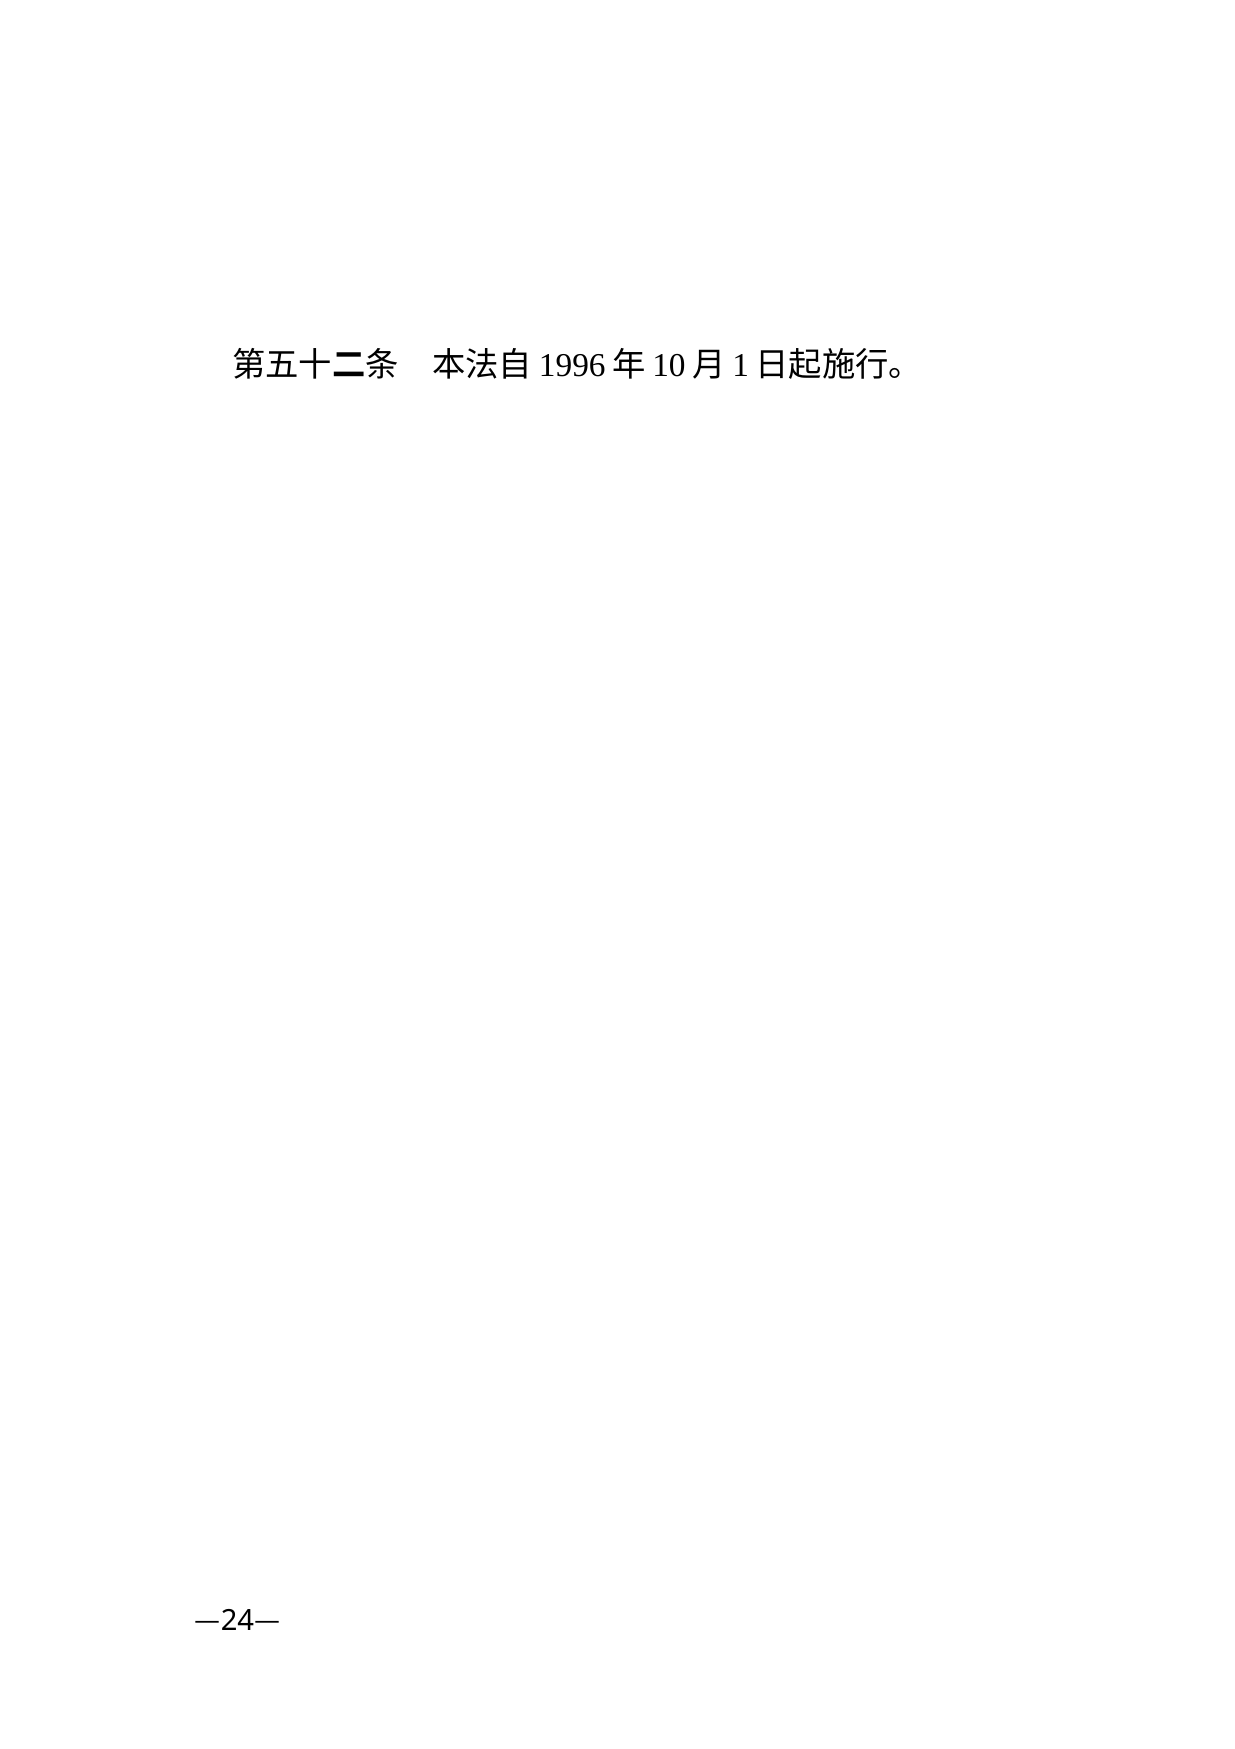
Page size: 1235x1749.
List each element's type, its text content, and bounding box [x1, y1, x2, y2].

text 第五十二条 本法自1996年10月1日起施行。 [165, 317, 1087, 407]
